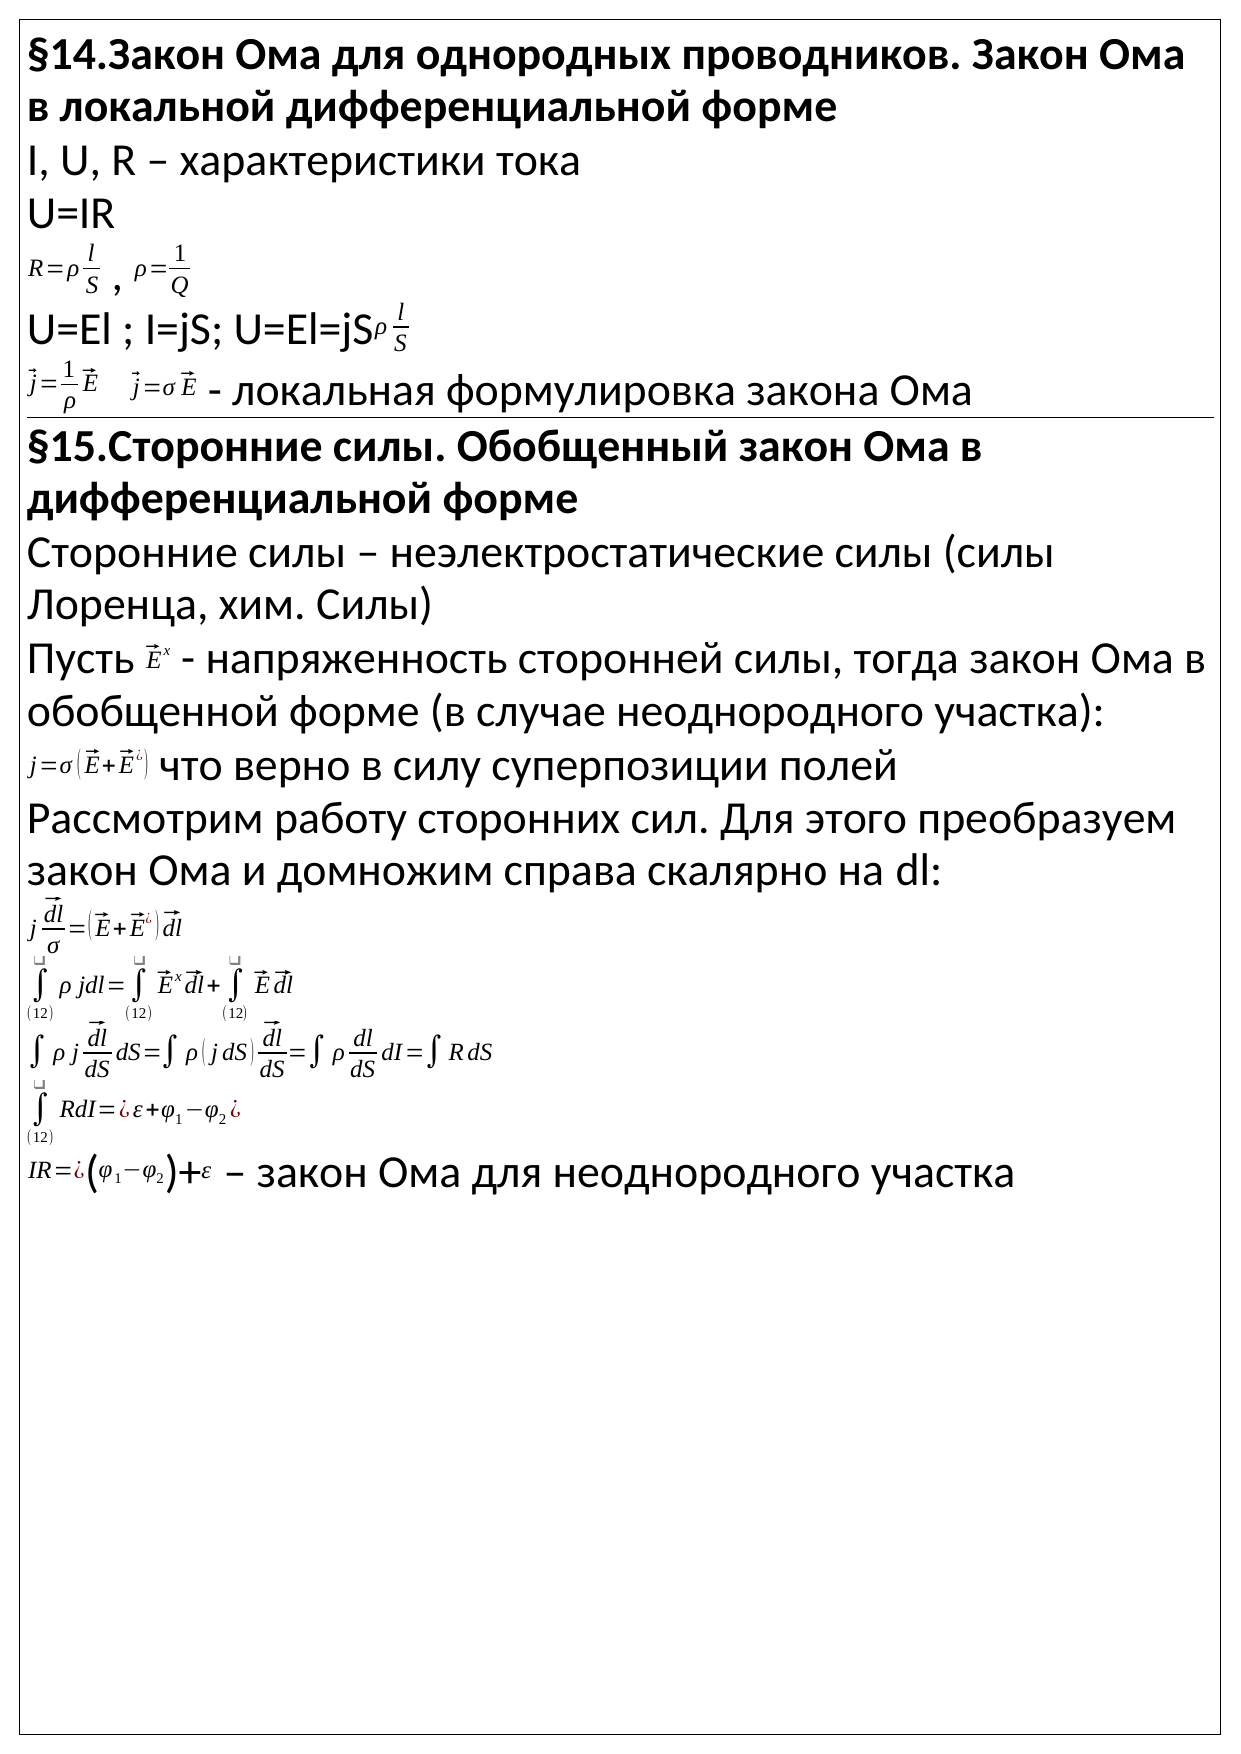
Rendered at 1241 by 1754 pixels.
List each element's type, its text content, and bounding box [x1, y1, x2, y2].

text Пусть - напряженность сторонней силы, тогда закон Ома в обобщенной форме (в случае неоднородного участка): [27, 631, 1214, 738]
text U=El ; I=jS; U=El=jS [27, 300, 1214, 356]
text U=IR [27, 186, 1214, 239]
text - локальная формулировка закона Ома [27, 356, 1214, 417]
text I, U, R – характеристики тока [27, 133, 1214, 186]
text ()+ – закон Ома для неоднородного участка [27, 1145, 1214, 1198]
text Рассмотрим работу сторонних сил. Для этого преобразуем закон Ома и домножим справа скалярно на dl: [27, 791, 1214, 897]
text , [27, 239, 1214, 300]
text §15.Сторонние силы. Обобщенный закон Ома в дифференциальной форме [27, 418, 1214, 525]
text Сторонние силы – неэлектростатические силы (силы Лоренца, хим. Силы) [27, 525, 1214, 631]
text §14.Закон Ома для однородных проводников. Закон Ома в локальной дифференциальной форме [27, 27, 1214, 133]
text что верно в силу суперпозиции полей [27, 738, 1214, 791]
